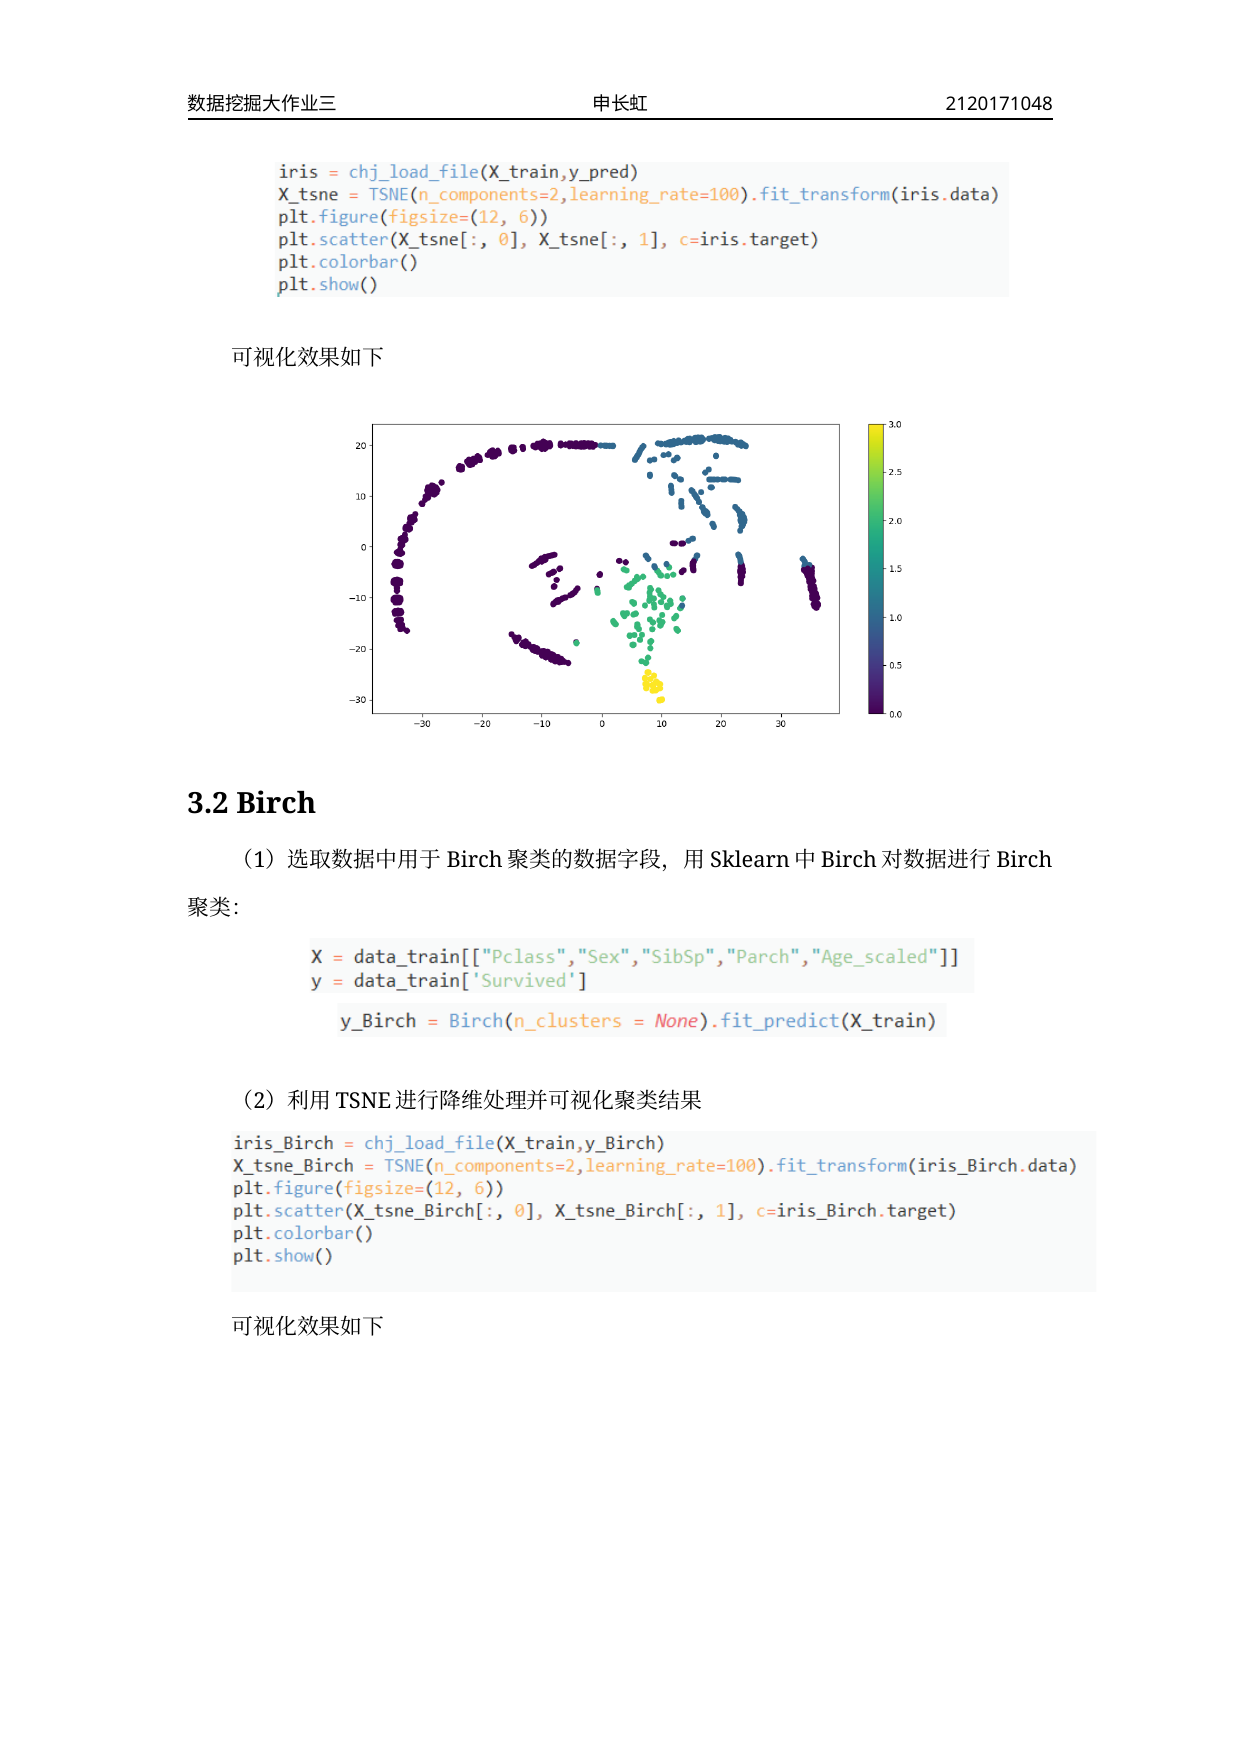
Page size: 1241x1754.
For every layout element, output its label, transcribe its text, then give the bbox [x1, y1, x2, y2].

text （1）选取数据中用于Birch聚类的数据字段，用Sklearn中Birch对数据进行Birch聚类： [187, 841, 1053, 923]
text 可视化效果如下 [187, 1309, 1053, 1341]
picture [309, 938, 975, 993]
picture [274, 162, 1010, 297]
picture [337, 1003, 947, 1037]
picture [308, 387, 976, 739]
picture [231, 1131, 1097, 1292]
subtitle 3.2 Birch [187, 770, 1053, 835]
text （2）利用TSNE进行降维处理并可视化聚类结果 [187, 1083, 1053, 1116]
text 可视化效果如下 [187, 339, 1053, 372]
